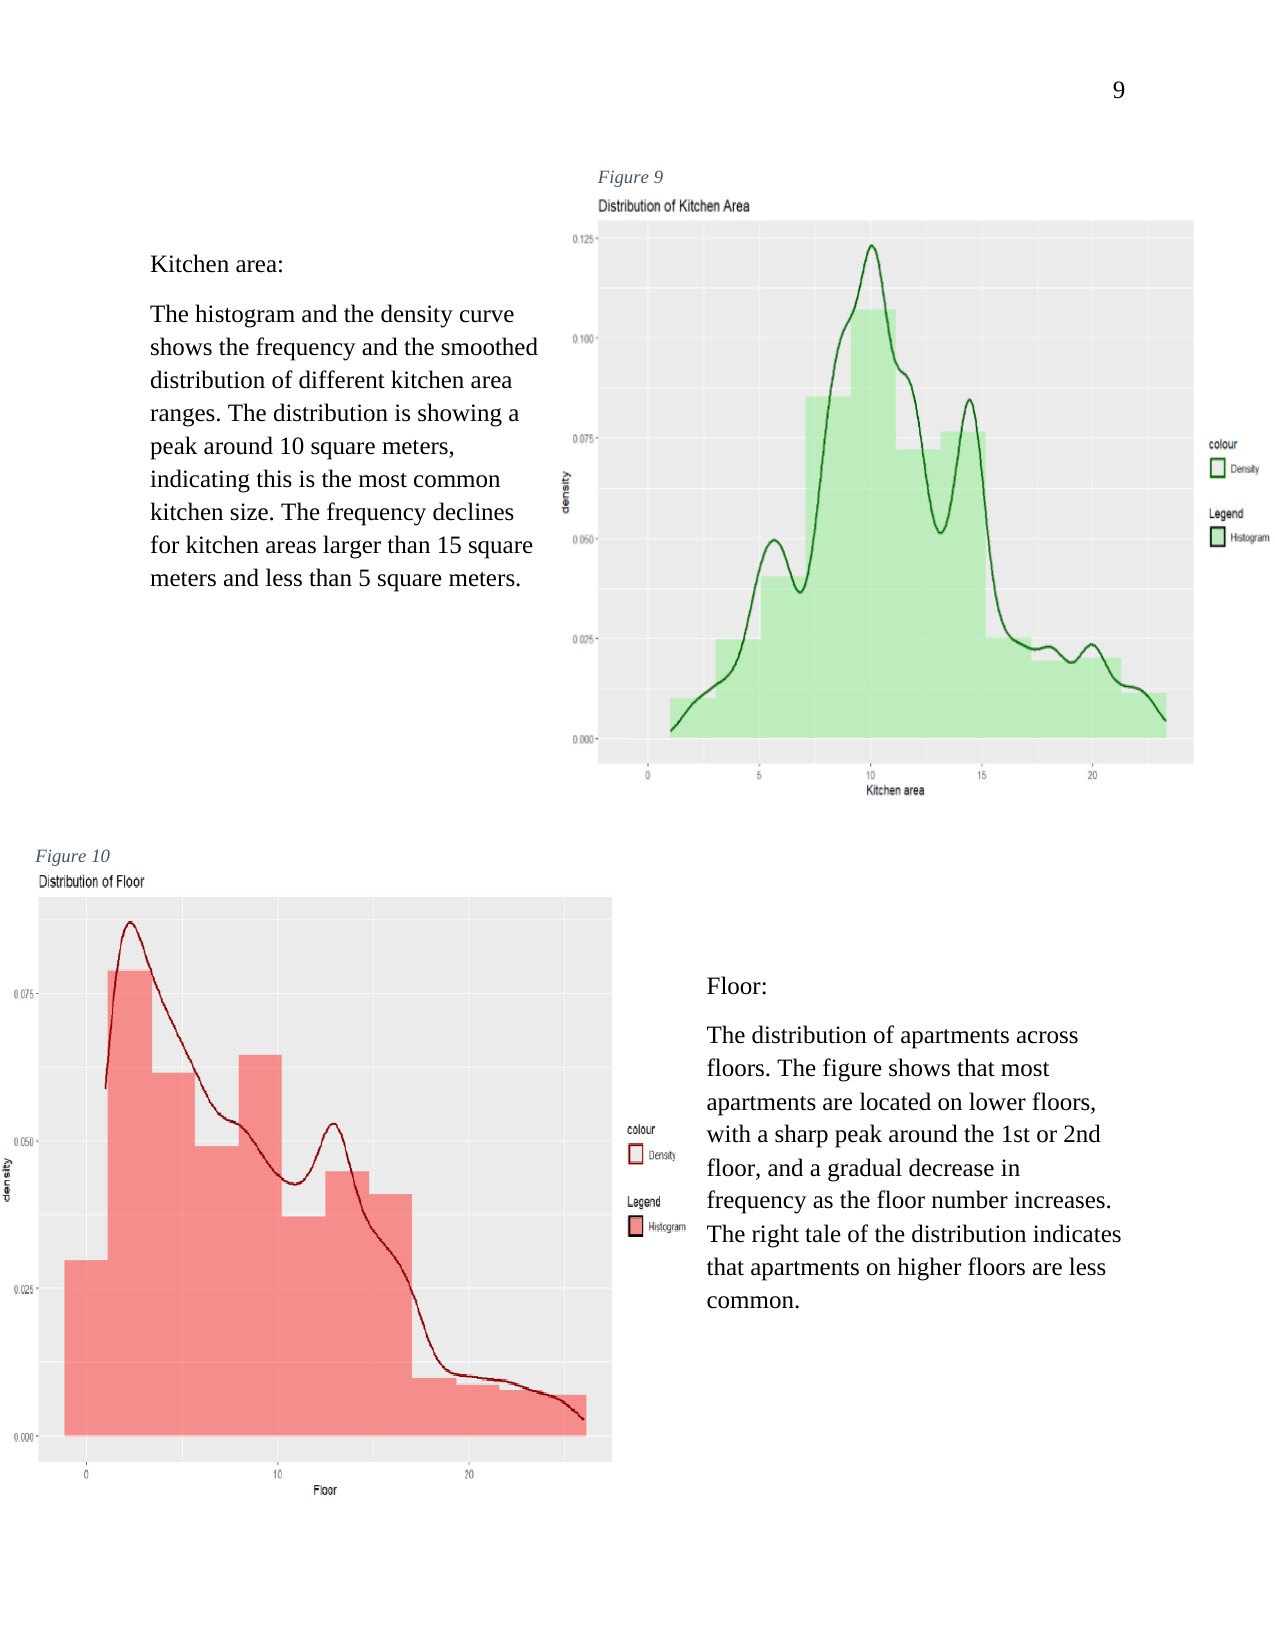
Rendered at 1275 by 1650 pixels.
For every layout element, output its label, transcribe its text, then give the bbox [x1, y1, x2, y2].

picture [559, 194, 1271, 797]
text The histogram and the density curve shows the frequency and the smoothed distribution of different kitchen area ranges. The distribution is showing a peak around 10 square meters, indicating this is the most common kitchen size. The frequency declines for kitchen areas larger than 15 square meters and less than 5 square meters. [150, 299, 559, 592]
text Kitchen area: [150, 249, 559, 278]
picture [0, 870, 687, 1496]
text The distribution of apartments across floors. The figure shows that most apartments are located on lower floors, with a sharp peak around the 1st or 2nd floor, and a gradual decrease in frequency as the floor number increases. The right tale of the distribution indicates that apartments on higher floors are less common. [687, 1021, 1125, 1313]
text Floor: [687, 971, 1125, 999]
